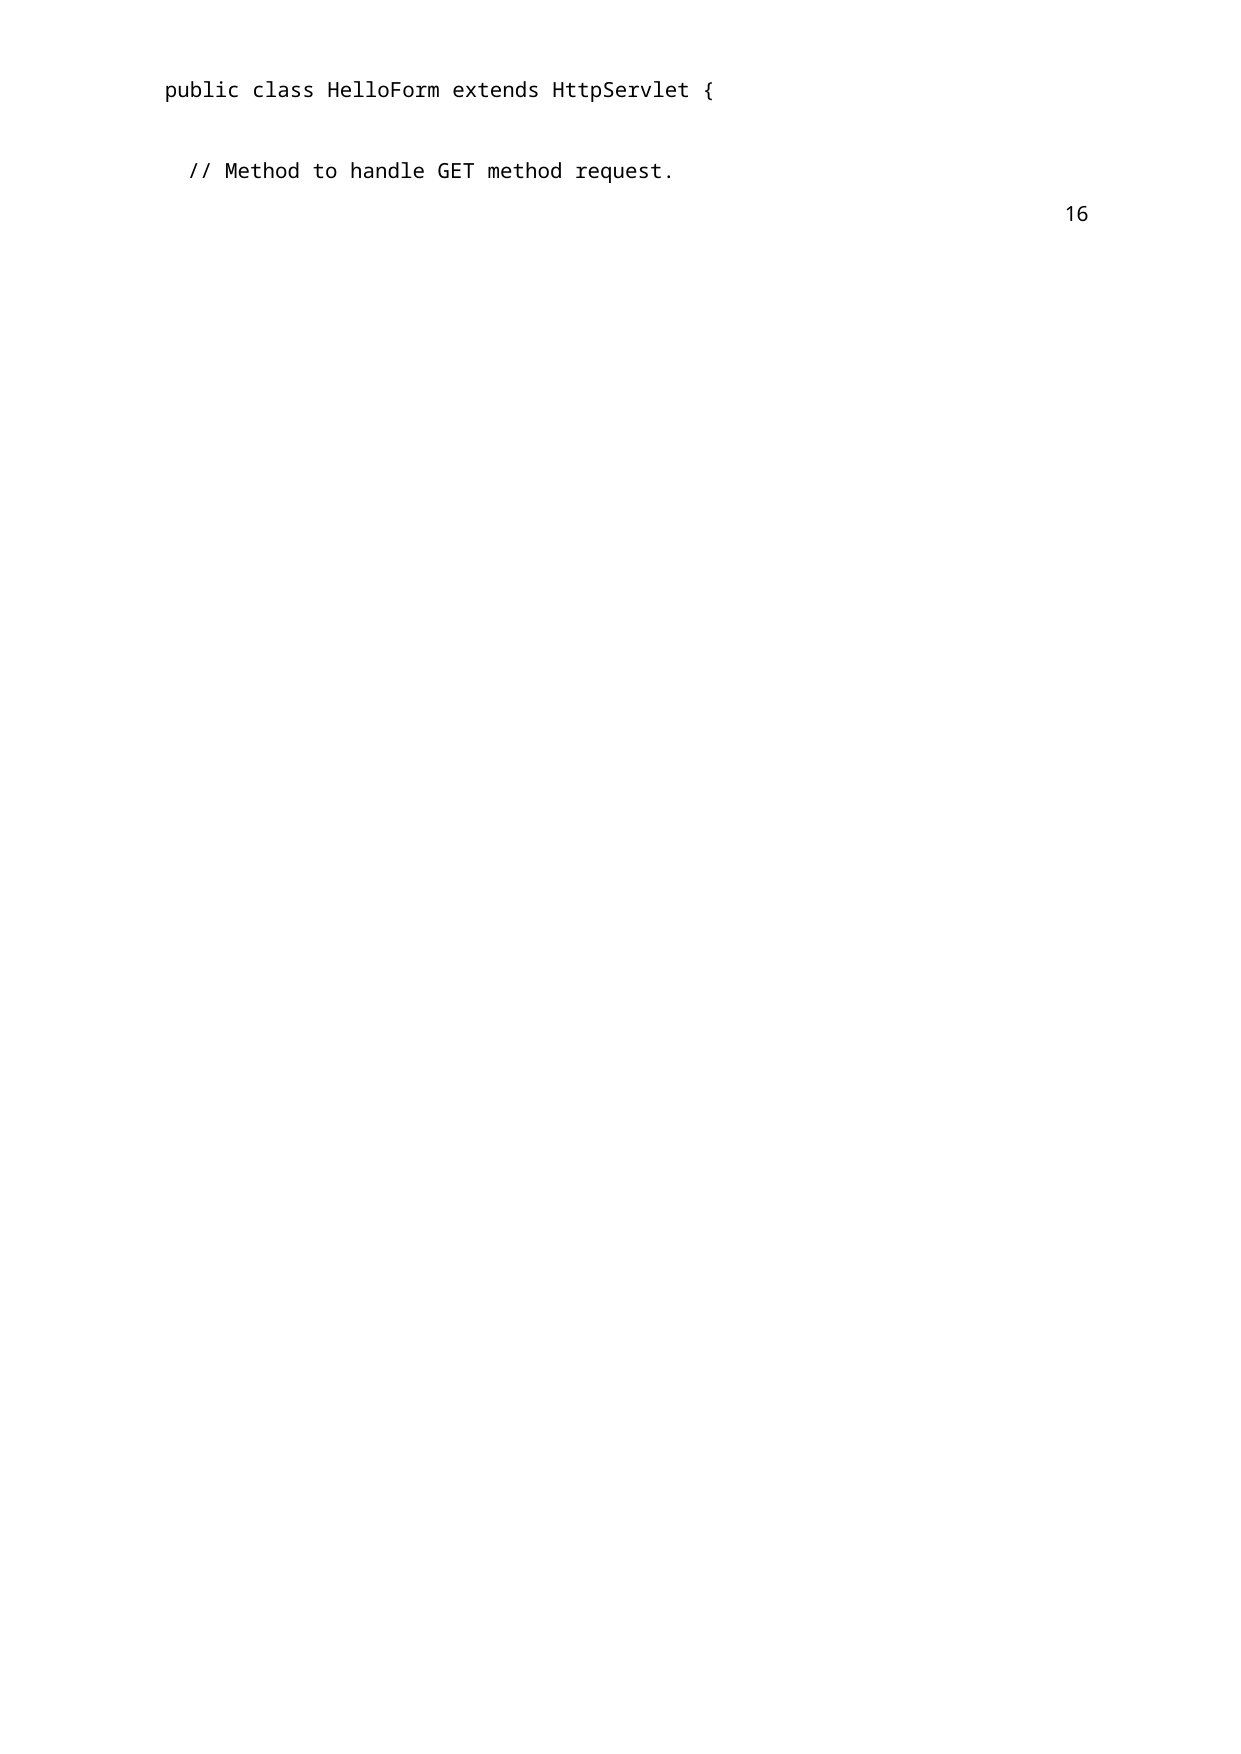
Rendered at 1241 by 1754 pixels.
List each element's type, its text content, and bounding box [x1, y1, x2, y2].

text 16 [1064, 199, 1092, 227]
text public class HelloForm extends HttpServlet { [164, 75, 1092, 103]
text // Method to handle GET method request. [187, 156, 1092, 185]
